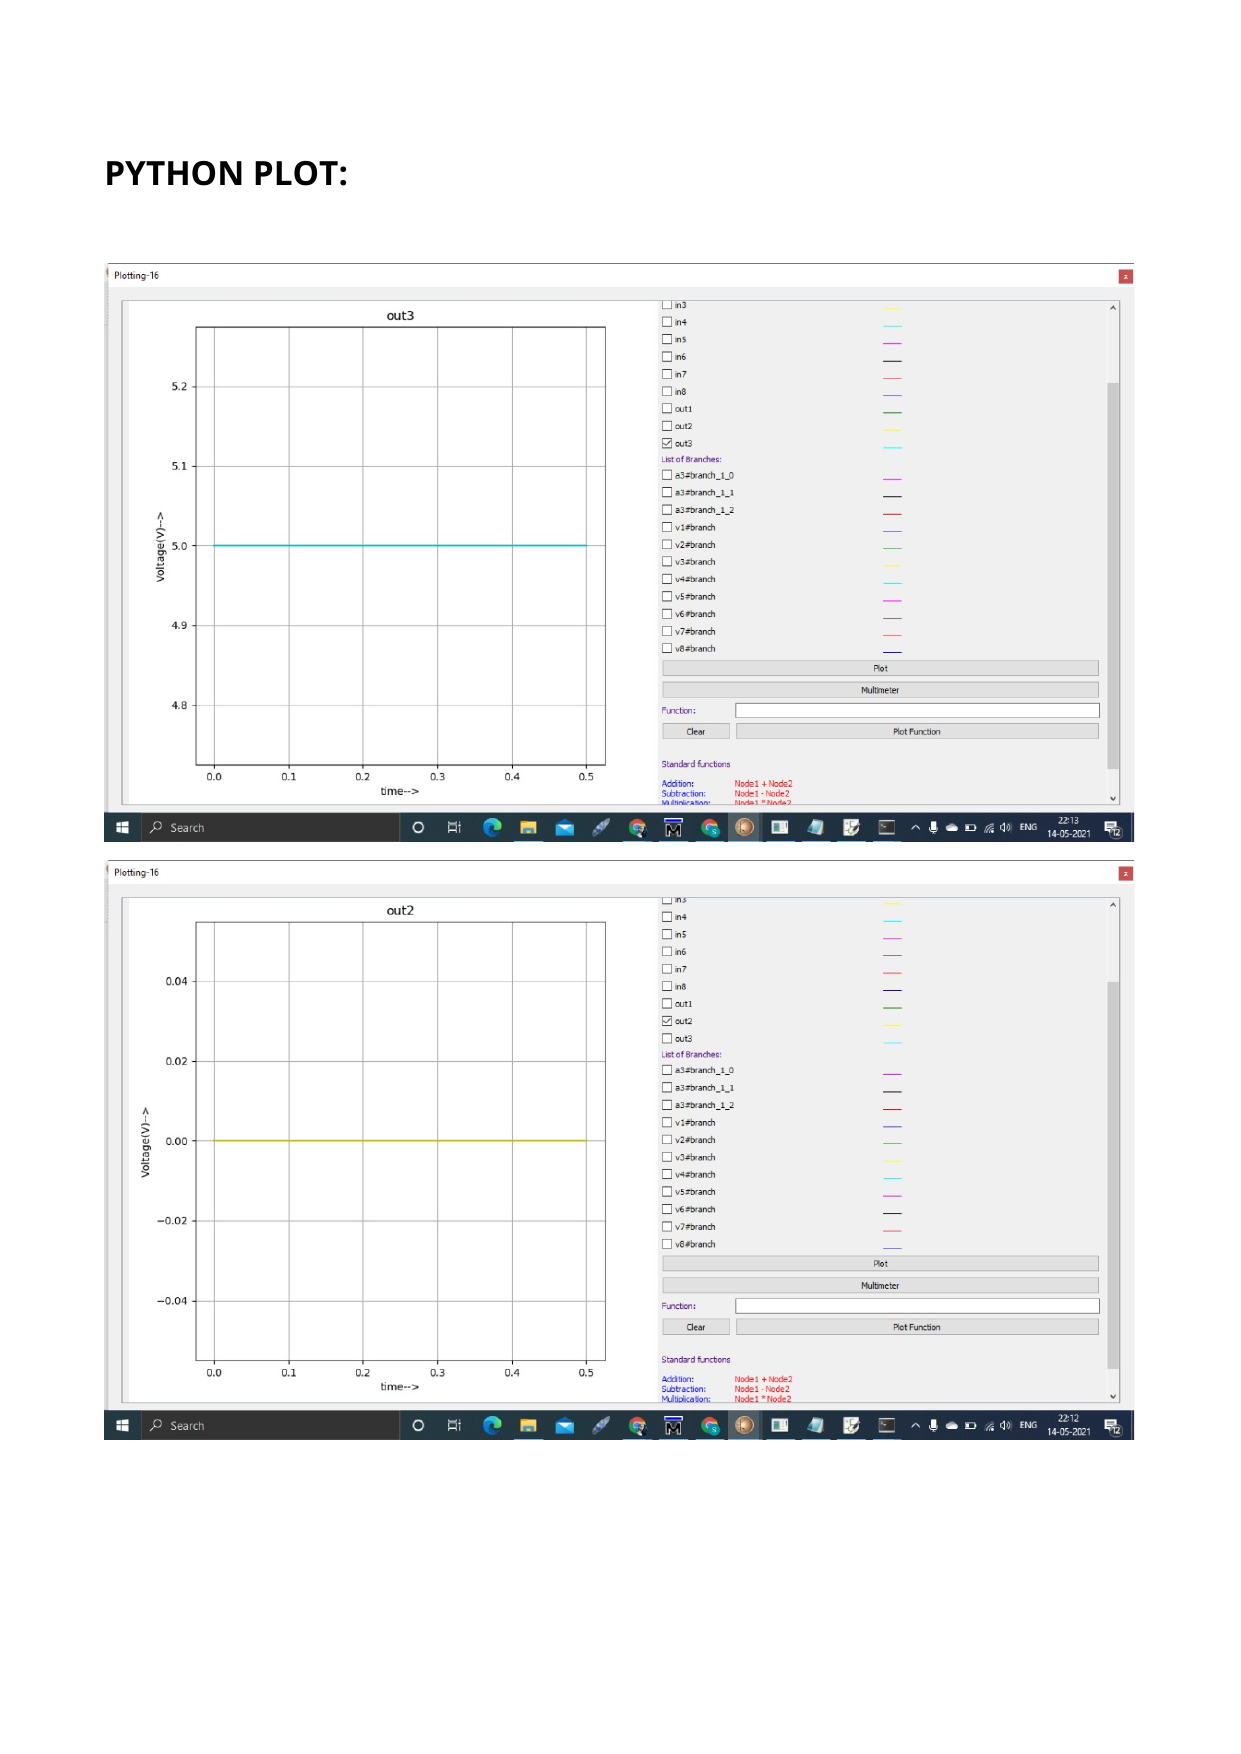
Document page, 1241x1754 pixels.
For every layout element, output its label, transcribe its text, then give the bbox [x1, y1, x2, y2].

text PYTHON PLOT: [104, 150, 1135, 195]
picture [104, 860, 1135, 1440]
picture [104, 263, 1135, 842]
